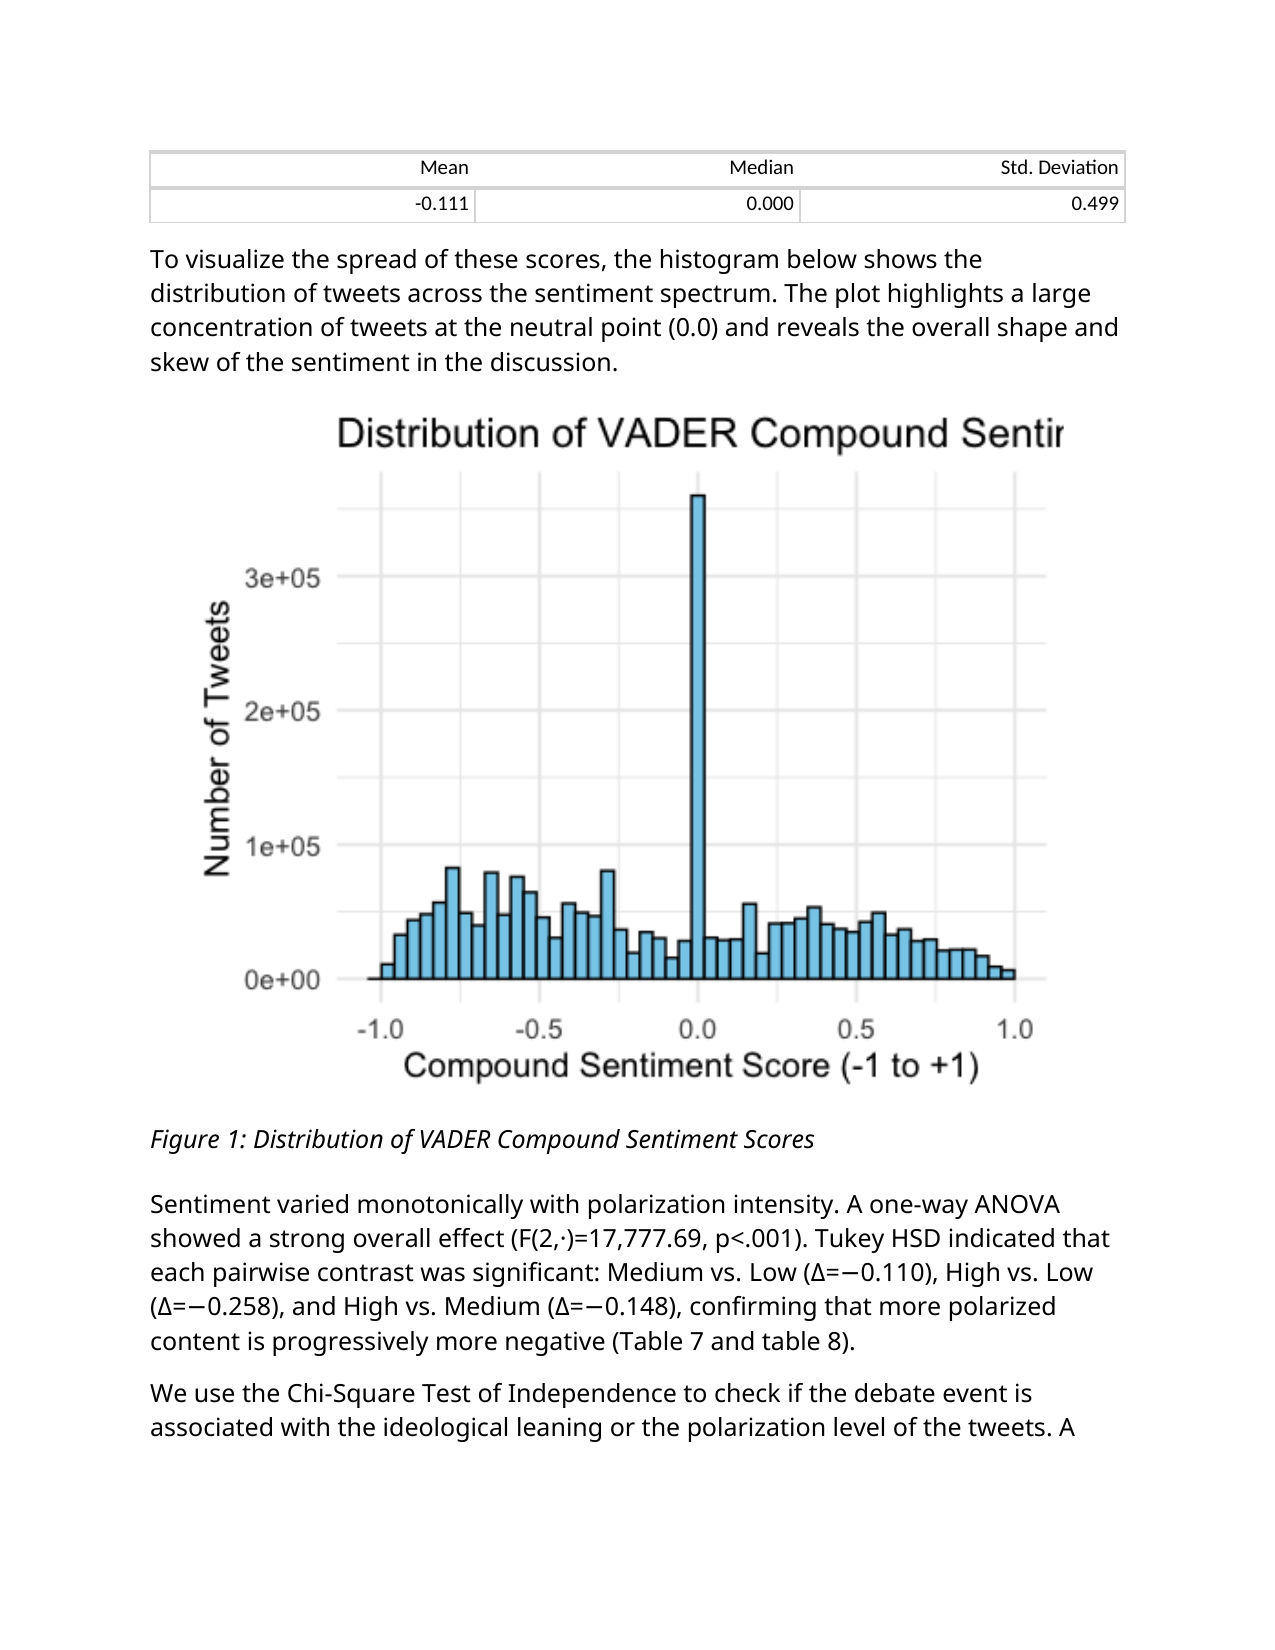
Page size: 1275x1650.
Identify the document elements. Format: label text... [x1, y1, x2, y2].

text Sentiment varied monotonically with polarization intensity. A one-way ANOVA showed a strong overall effect (F(2,·)=17,777.69, p<.001). Tukey HSD indicated that each pairwise contrast was significant: Medium vs. Low (Δ=−0.110), High vs. Low (Δ=−0.258), and High vs. Medium (Δ=−0.148), confirming that more polarized content is progressively more negative (Table 7 and table 8). [150, 1187, 1125, 1357]
picture [188, 400, 1064, 1101]
table_header Figure 1: Distribution of VADER Compound Sentiment Scores [139, 397, 1114, 1168]
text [150, 1376, 1125, 1444]
text To visualize the spread of these scores, the histogram below shows the distribution of tweets across the sentiment spectrum. The plot highlights a large concentration of tweets at the neutral point (0.0) and reveals the overall shape and skew of the sentiment in the discussion. [150, 242, 1125, 378]
